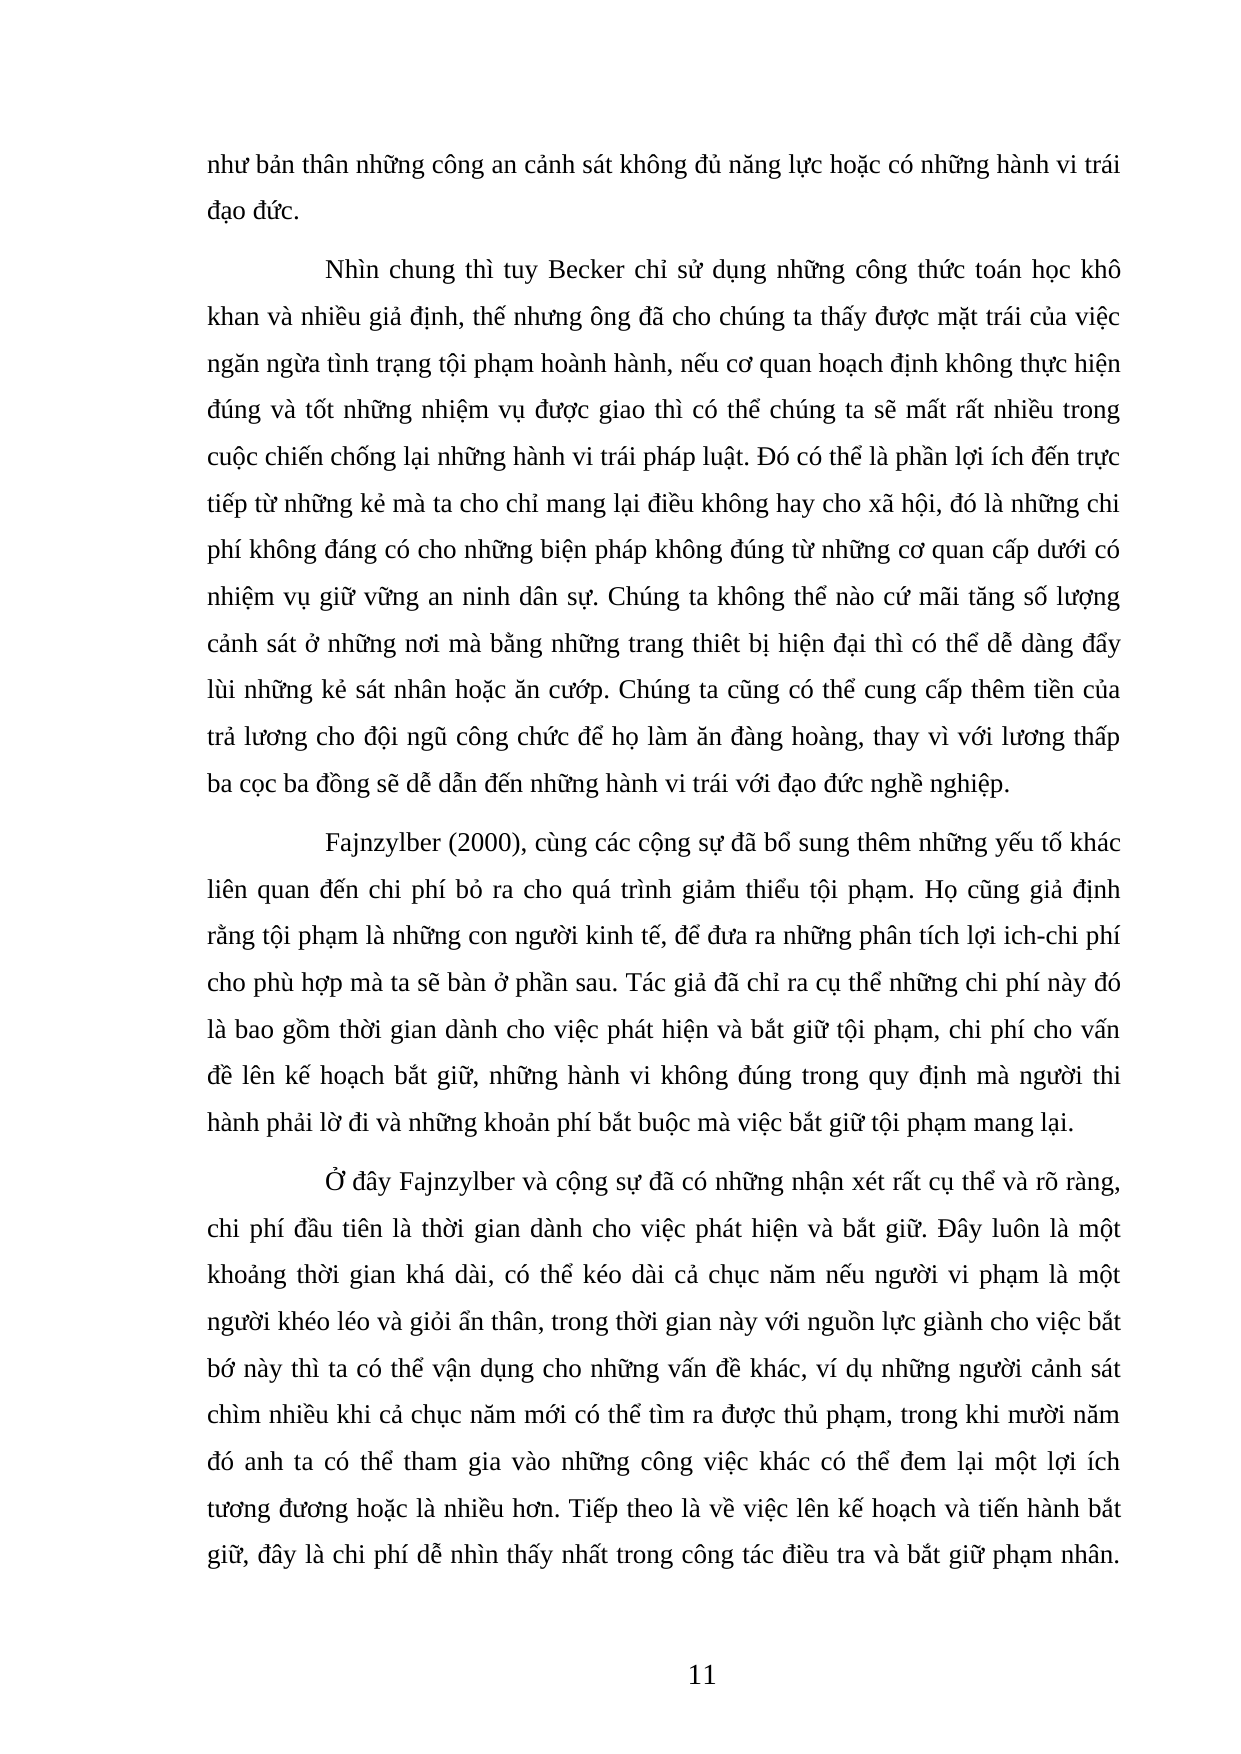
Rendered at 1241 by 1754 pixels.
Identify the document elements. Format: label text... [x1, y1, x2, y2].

text Fajnzylber (2000), cùng các cộng sự đã bổ sung thêm những yếu tố khác liên quan đến chi phí bỏ ra cho quá trình giảm thiểu tội phạm. Họ cũng giả định rằng tội phạm là những con người kinh tế, để đưa ra những phân tích lợi ich-chi phí cho phù hợp mà ta sẽ bàn ở phần sau. Tác giả đã chỉ ra cụ thể những chi phí này đó là bao gồm thời gian dành cho việc phát hiện và bắt giữ tội phạm, chi phí cho vấn đề lên kế hoạch bắt giữ, những hành vi không đúng trong quy định mà người thi hành phải lờ đi và những khoản phí bắt buộc mà việc bắt giữ tội phạm mang lại. [207, 826, 1122, 1137]
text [207, 148, 1122, 226]
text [207, 1165, 1122, 1570]
text Nhìn chung thì tuy Becker chỉ sử dụng những công thức toán học khô khan và nhiều giả định, thế nhưng ông đã cho chúng ta thấy được mặt trái của việc ngăn ngừa tình trạng tội phạm hoành hành, nếu cơ quan hoạch định không thực hiện đúng và tốt những nhiệm vụ được giao thì có thể chúng ta sẽ mất rất nhiều trong cuộc chiến chống lại những hành vi trái pháp luật. Đó có thể là phần lợi ích đến trực tiếp từ những kẻ mà ta cho chỉ mang lại điều không hay cho xã hội, đó là những chi phí không đáng có cho những biện pháp không đúng từ những cơ quan cấp dưới có nhiệm vụ giữ vững an ninh dân sự. Chúng ta không thể nào cứ mãi tăng số lượng cảnh sát ở những nơi mà bằng những trang thiêt bị hiện đại thì có thể dễ dàng đẩy lùi những kẻ sát nhân hoặc ăn cướp. Chúng ta cũng có thể cung cấp thêm tiền của trả lương cho đội ngũ công chức để họ làm ăn đàng hoàng, thay vì với lương thấp ba cọc ba đồng sẽ dễ dẫn đến những hành vi trái với đạo đức nghề nghiệp. [207, 253, 1122, 798]
